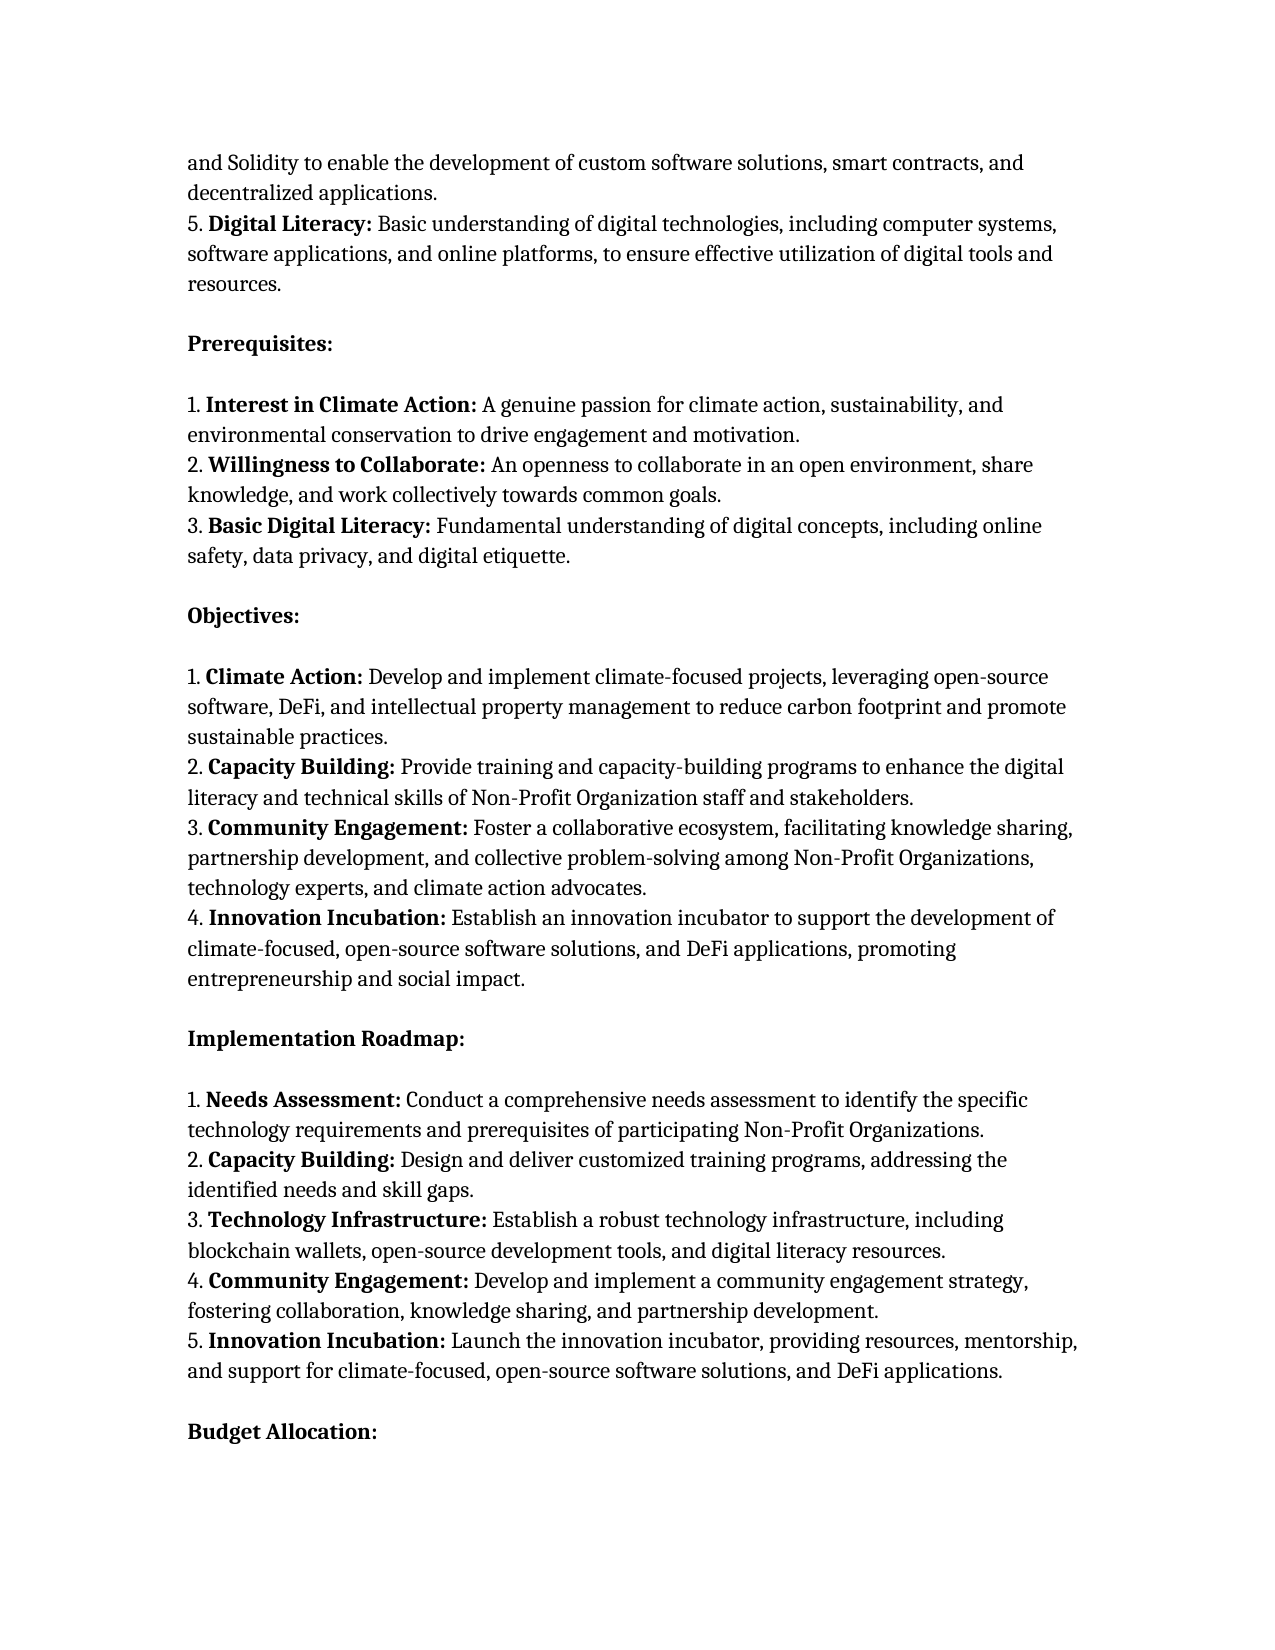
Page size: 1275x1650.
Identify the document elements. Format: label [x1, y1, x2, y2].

text [187, 150, 1087, 1475]
